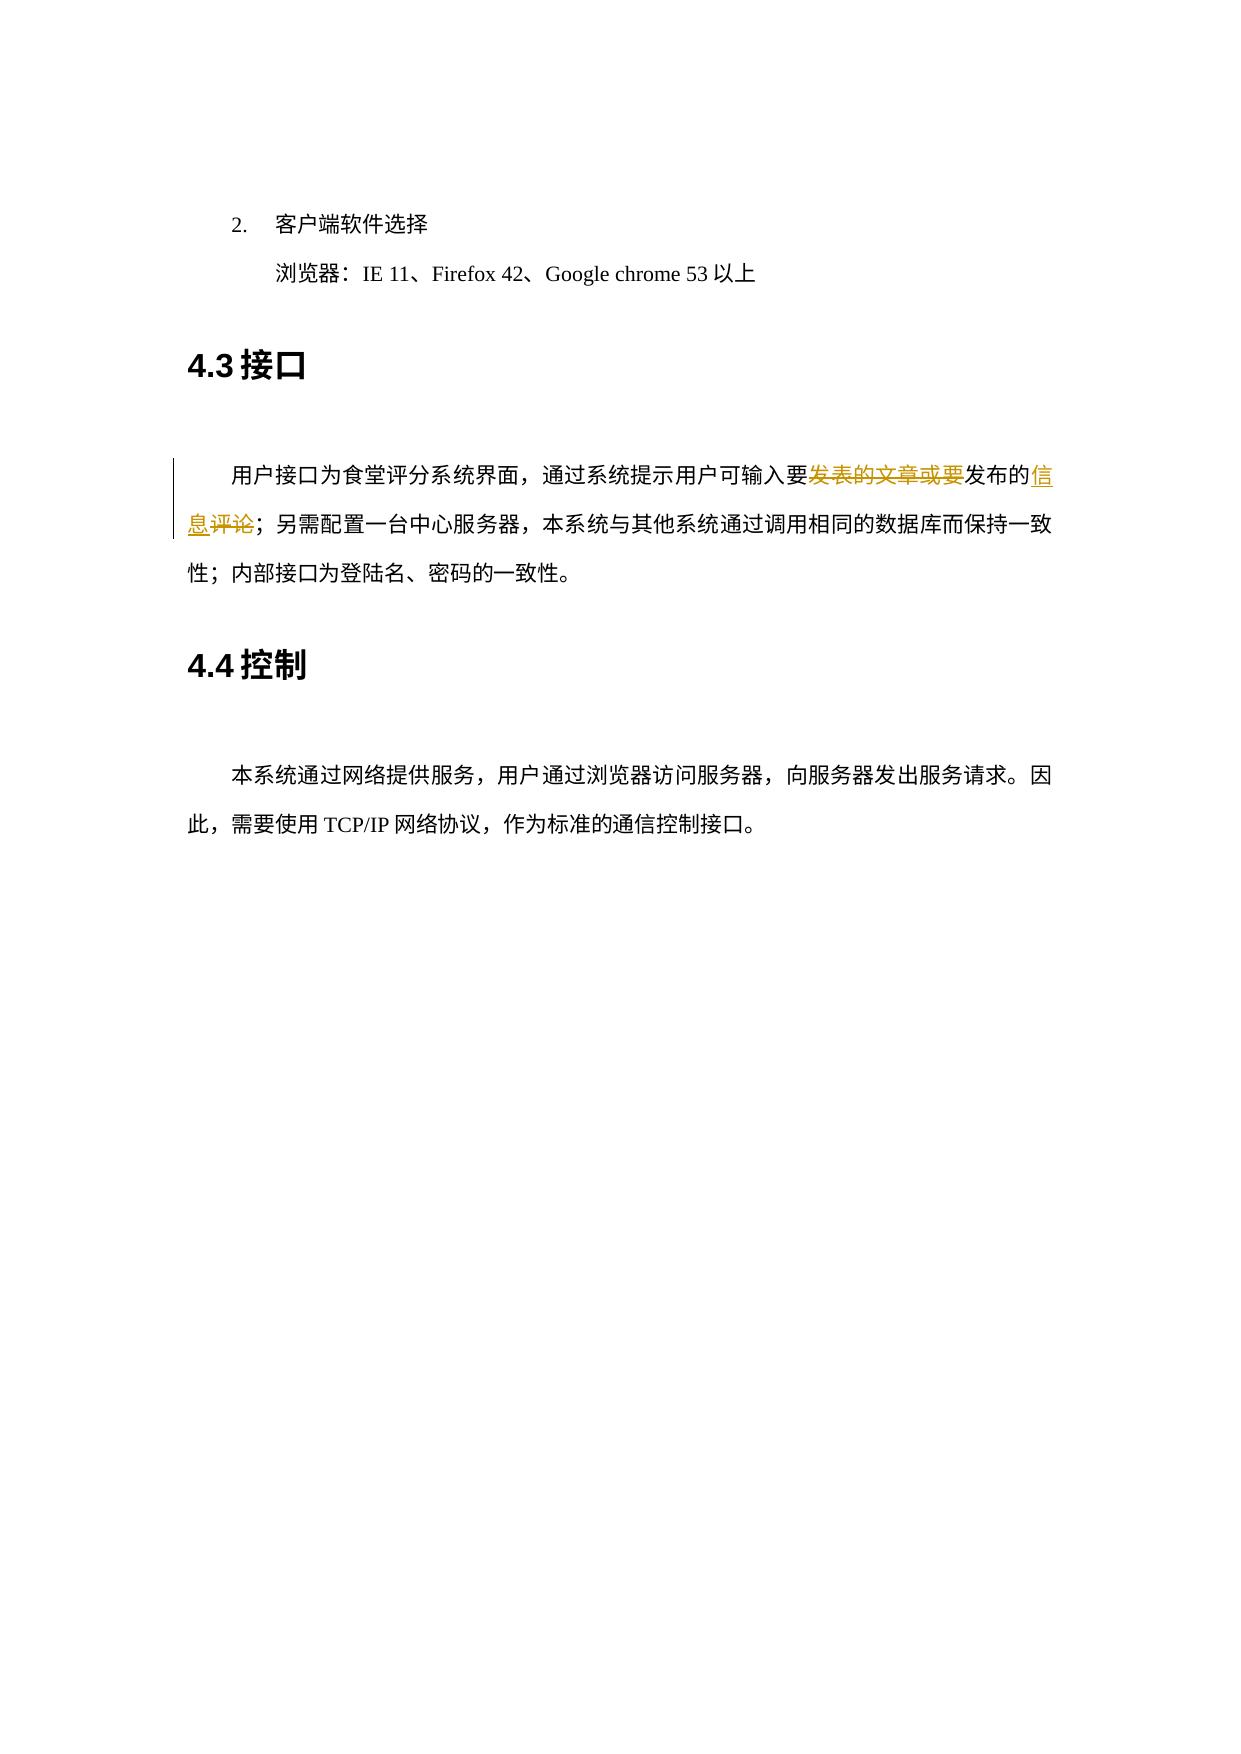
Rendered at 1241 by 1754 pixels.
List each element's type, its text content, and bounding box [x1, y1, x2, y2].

text 用户接口为食堂评分系统界面，通过系统提示用户可输入要发布的；另需配置一台中心服务器，本系统与其他系统通过调用相同的数据库而保持一致性；内部接口为登陆名、密码的一致性。 [187, 458, 1053, 588]
text 本系统通过网络提供服务，用户通过浏览器访问服务器，向服务器发出服务请求。因此，需要使用 TCP/IP 网络协议，作为标准的通信控制接口。 [187, 758, 1053, 839]
subtitle 4.3接口 [187, 331, 1053, 396]
list 客户端软件选择 [231, 207, 1053, 239]
subtitle 4.4控制 [187, 631, 1053, 696]
text 浏览器：IE 11、Firefox 42、Google chrome 53以上 [275, 255, 1053, 288]
